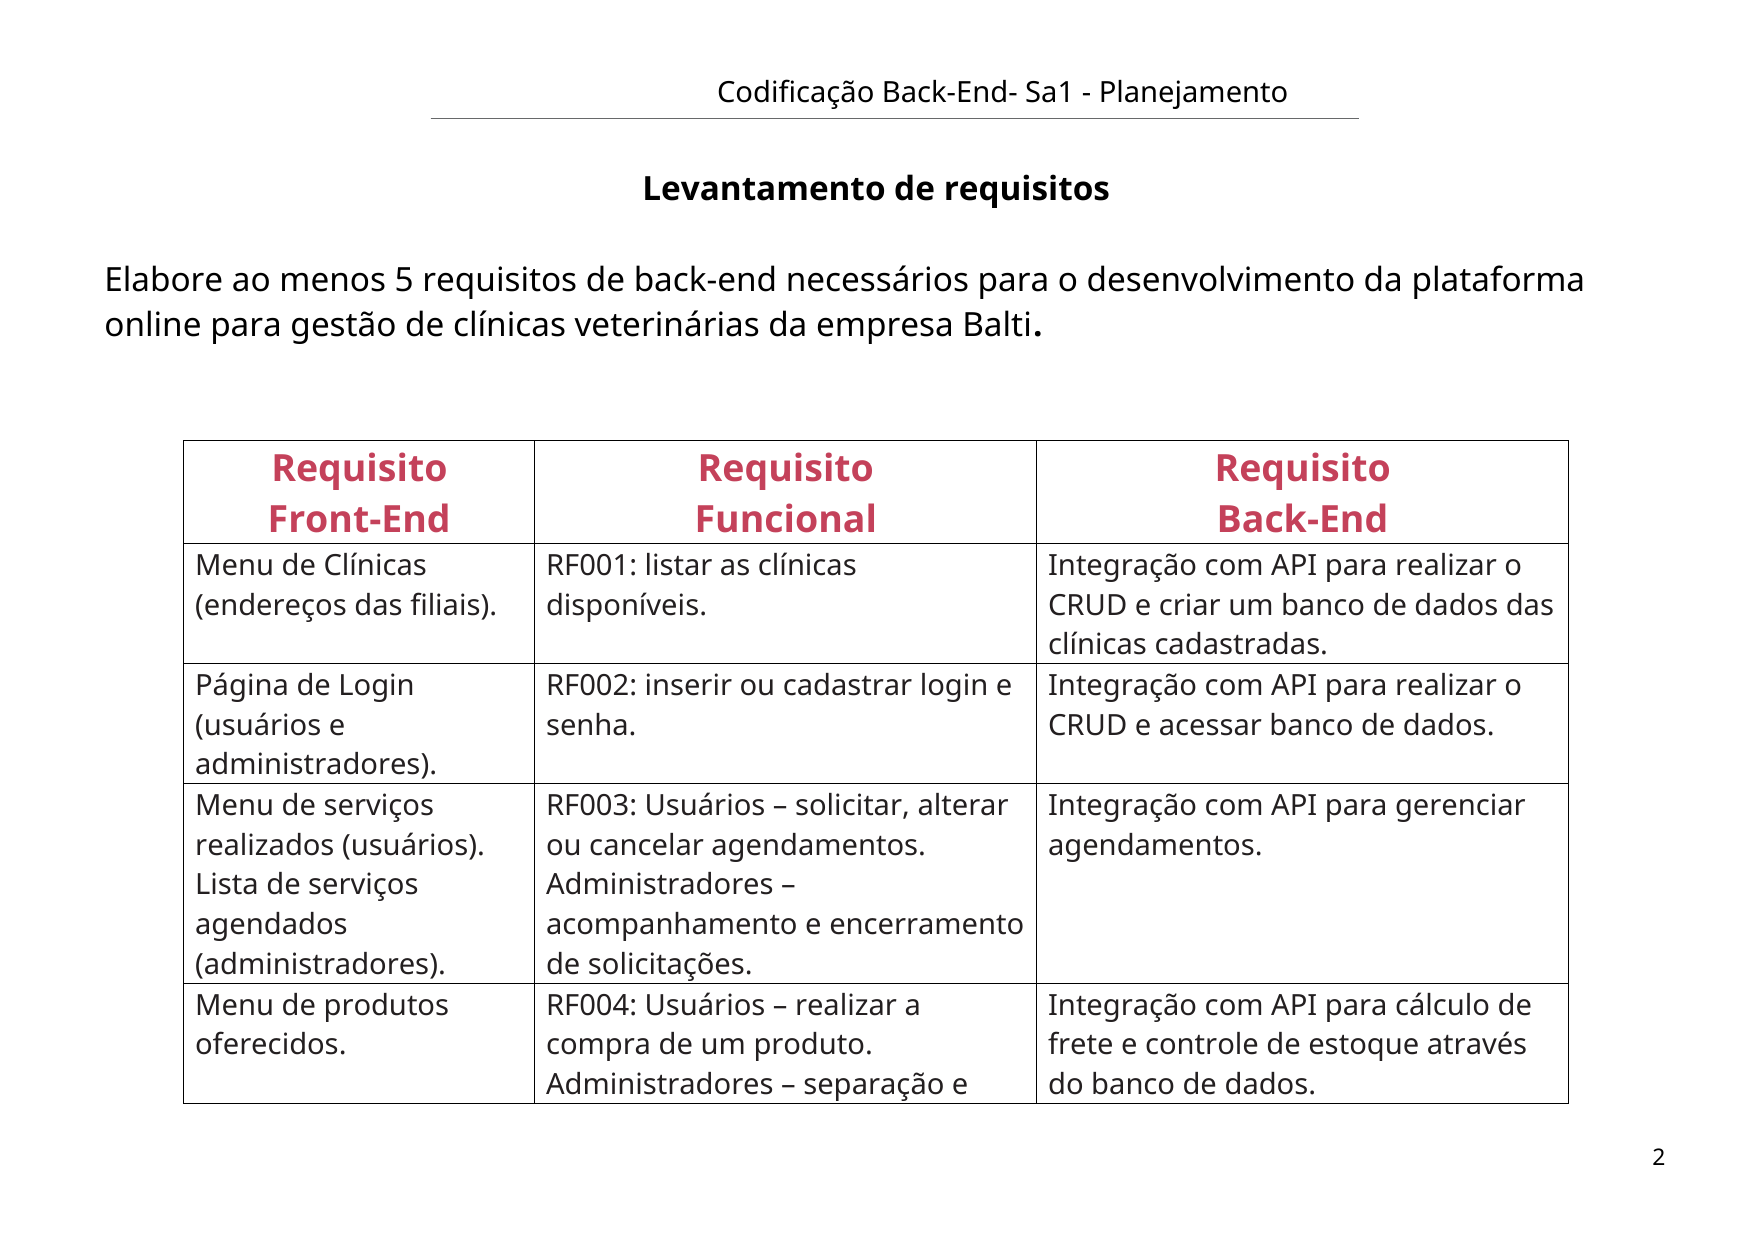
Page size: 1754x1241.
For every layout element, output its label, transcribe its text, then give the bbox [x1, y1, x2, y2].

table_cell RF001: listar as clínicas disponíveis. [535, 544, 1036, 663]
table_header Requisito Back-End [1037, 441, 1568, 543]
table_cell Menu de serviços realizados (usuários). Lista de serviços agendados (administradores). [184, 784, 534, 983]
table_cell Integração com API para realizar o CRUD e criar um banco de dados das clínicas cadastradas. [1037, 544, 1568, 663]
text Levantamento de requisitos [104, 164, 1648, 210]
table_cell Página de Login (usuários e administradores). [184, 664, 534, 783]
table_header Requisito Funcional [535, 441, 1036, 543]
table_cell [1037, 984, 1568, 1103]
table_header Requisito Front-End [184, 441, 534, 543]
table_cell RF003: Usuários – solicitar, alterar ou cancelar agendamentos. Administradores – acompanhamento e encerramento de solicitações. [535, 784, 1036, 983]
table_cell Integração com API para realizar o CRUD e acessar banco de dados. [1037, 664, 1568, 783]
text Elabore ao menos 5 requisitos de back-end necessários para o desenvolvimento da plataforma online para gestão de clínicas veterinárias da empresa Balti. [104, 255, 1648, 346]
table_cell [184, 984, 534, 1103]
table_cell Menu de Clínicas (endereços das filiais). [184, 544, 534, 663]
table_cell Integração com API para gerenciar agendamentos. [1037, 784, 1568, 983]
table_cell RF002: inserir ou cadastrar login e senha. [535, 664, 1036, 783]
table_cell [535, 984, 1036, 1103]
